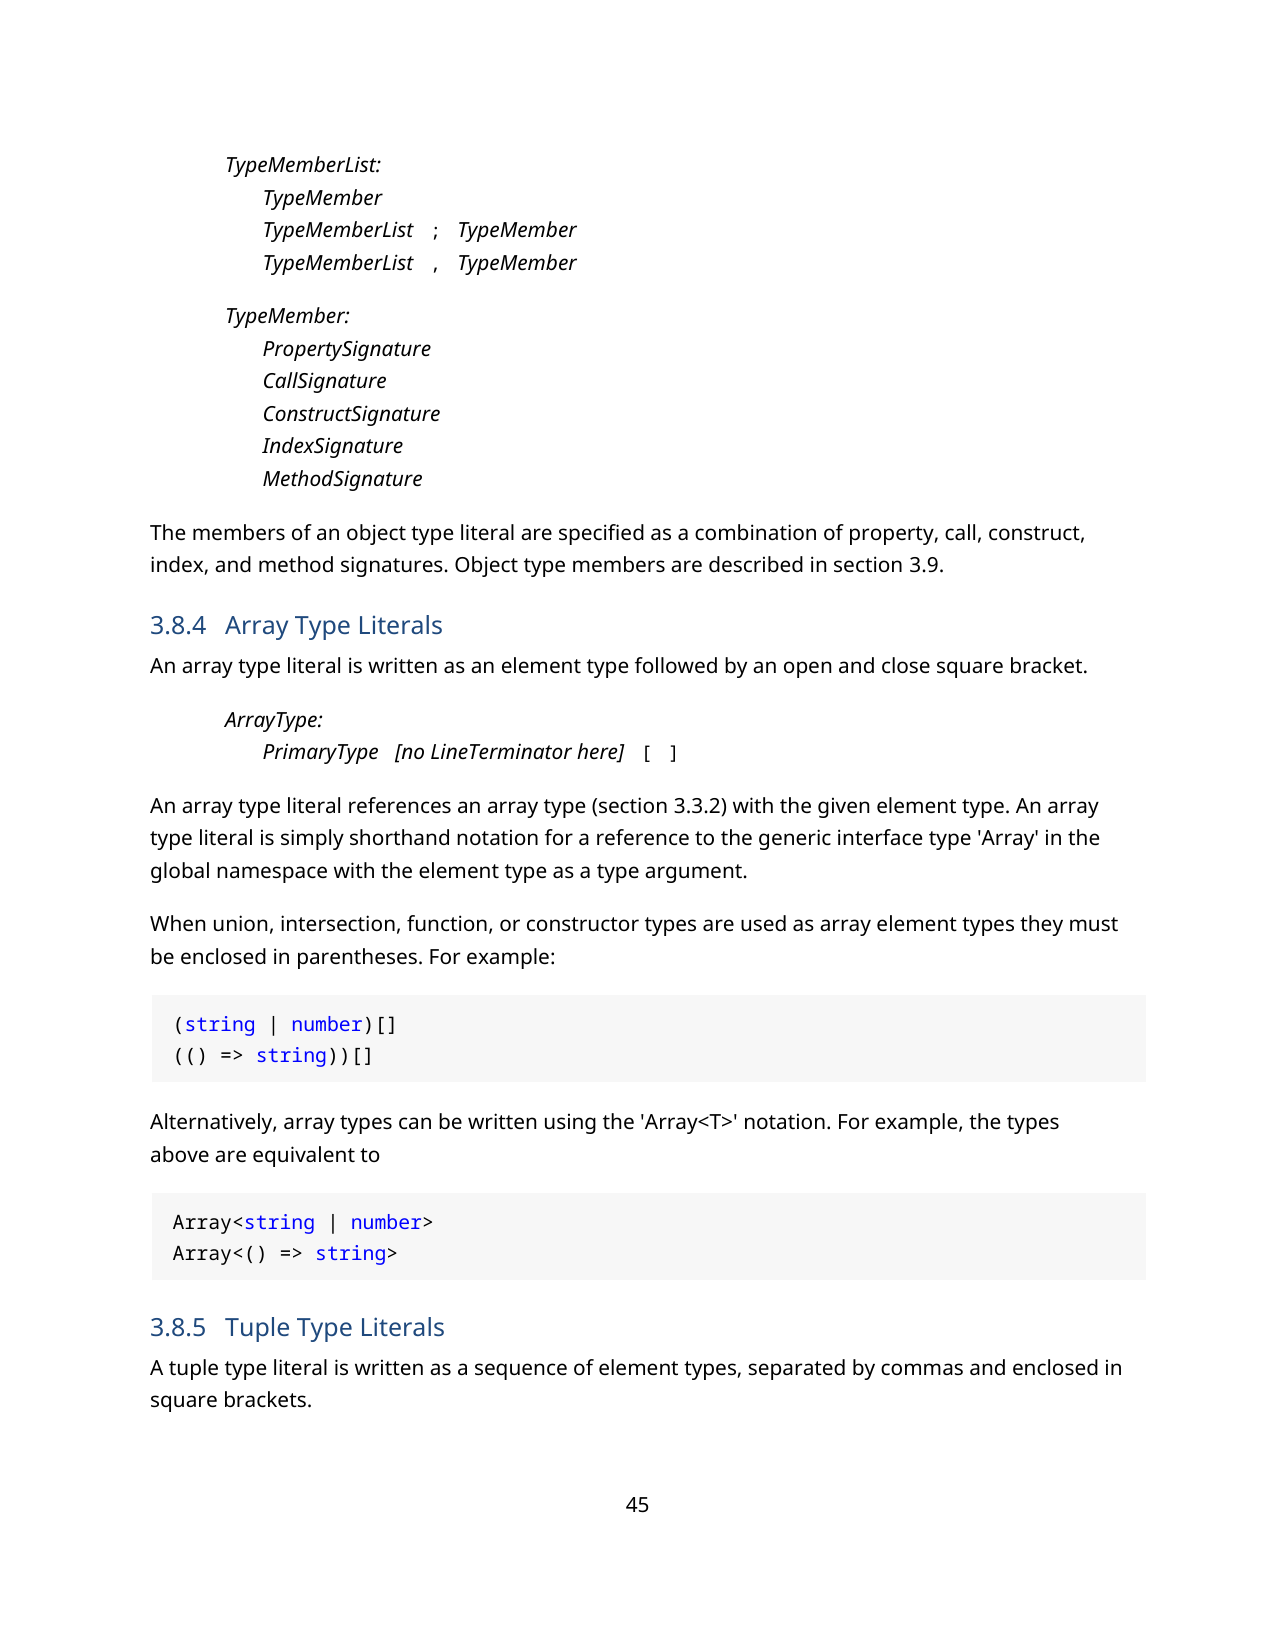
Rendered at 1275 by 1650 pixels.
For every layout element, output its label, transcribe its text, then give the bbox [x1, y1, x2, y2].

text TypeMember: PropertySignature CallSignature ConstructSignature IndexSignature MethodSignature [225, 301, 1125, 493]
text (string | number)[] (() => string))[] [164, 1008, 1133, 1070]
text An array type literal references an array type (section 3.3.2) with the given element type. An array type literal is simply shorthand notation for a reference to the generic interface type 'Array' in the global namespace with the element type as a type argument. [150, 791, 1125, 884]
text When union, intersection, function, or constructor types are used as array element types they must be enclosed in parentheses. For example: [150, 909, 1125, 970]
text TypeMemberList: TypeMember TypeMemberList ; TypeMember TypeMemberList , TypeMember [225, 150, 1125, 276]
text The members of an object type literal are specified as a combination of property, call, construct, index, and method signatures. Object type members are described in section 3.9. [150, 518, 1125, 579]
text An array type literal is written as an element type followed by an open and close square bracket. [150, 651, 1125, 680]
text Alternatively, array types can be written using the 'Array<T>' notation. For example, the types above are equivalent to [150, 1107, 1125, 1168]
text Array<string | number> Array<() => string> [164, 1206, 1133, 1268]
subtitle Array Type Literals [150, 608, 1125, 642]
text ArrayType: PrimaryType [no LineTerminator here] [ ] [225, 705, 1125, 766]
text A tuple type literal is written as a sequence of element types, separated by commas and enclosed in square brackets. [150, 1353, 1125, 1414]
subtitle Tuple Type Literals [150, 1309, 1125, 1343]
